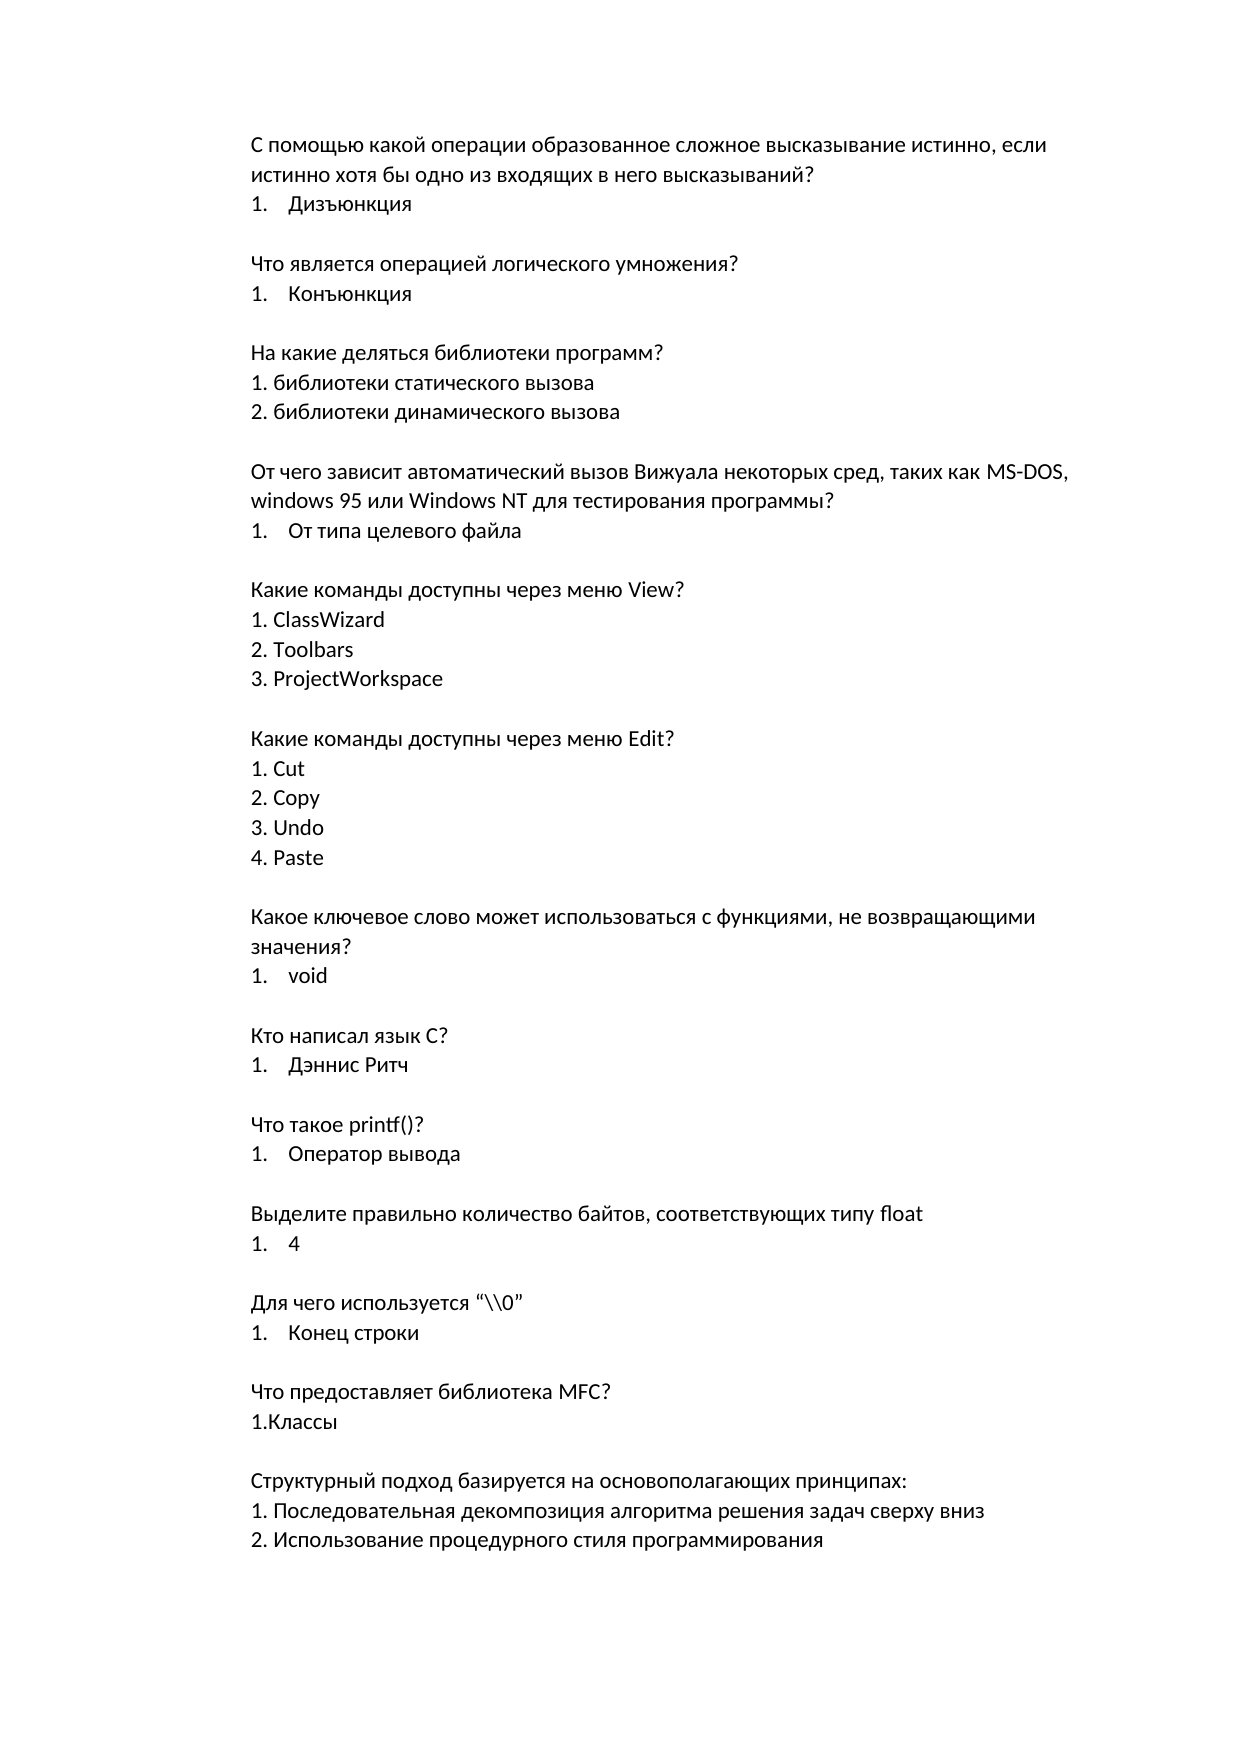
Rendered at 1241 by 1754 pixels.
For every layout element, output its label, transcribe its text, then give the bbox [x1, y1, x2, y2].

list Конъюнкция [251, 279, 1182, 307]
text 1. Cut [251, 754, 1182, 782]
list Дэннис Ритч [251, 1051, 1182, 1078]
text 2. Toolbars [251, 635, 1182, 663]
text Для чего используется “\\0” [251, 1288, 1182, 1316]
text 2. Использование процедурного стиля программирования [251, 1526, 1182, 1553]
text С помощью какой операции образованное сложное высказывание истинно, если [251, 130, 1182, 158]
list Оператор вывода [251, 1139, 1182, 1168]
text 2. Copy [251, 783, 1182, 811]
list Конец строки [251, 1318, 1182, 1346]
text От чего зависит автоматический вызов Вижуала некоторых сред, таких как MS-DOS, [251, 457, 1182, 485]
text 3. ProjectWorkspace [251, 664, 1182, 693]
text 1. ClassWizard [251, 605, 1182, 633]
text 3. Undo [251, 813, 1182, 841]
text Что является операцией логического умножения? [251, 249, 1182, 277]
list Дизъюнкция [251, 189, 1182, 218]
text windows 95 или Windows NT для тестирования программы? [251, 486, 1182, 514]
list void [251, 961, 1182, 989]
text Что такое printf()? [251, 1110, 1182, 1138]
text 4. Paste [251, 843, 1182, 871]
text 1. Последовательная декомпозиция алгоритма решения задач сверху вниз [251, 1496, 1182, 1524]
text Кто написал язык С? [251, 1021, 1182, 1049]
text На какие деляться библиотеки программ? [251, 338, 1182, 366]
text 1.Классы [251, 1407, 1182, 1435]
list 4 [251, 1229, 1182, 1257]
text 2. библиотеки динамического вызова [251, 397, 1182, 425]
text значения? [251, 932, 1182, 960]
list От типа целевого файла [251, 516, 1182, 544]
text Какие команды доступны через меню Edit? [251, 724, 1182, 752]
text 1. библиотеки статического вызова [251, 368, 1182, 396]
text Что предоставляет библиотека MFC? [251, 1377, 1182, 1405]
text Какие команды доступны через меню View? [251, 576, 1182, 603]
text Структурный подход базируется на основополагающих принципах: [251, 1466, 1182, 1494]
text истинно хотя бы одно из входящих в него высказываний? [251, 160, 1182, 188]
text Выделите правильно количество байтов, соответствующих типу float [251, 1199, 1182, 1227]
text Какое ключевое слово может использоваться с функциями, не возвращающими [251, 902, 1182, 930]
